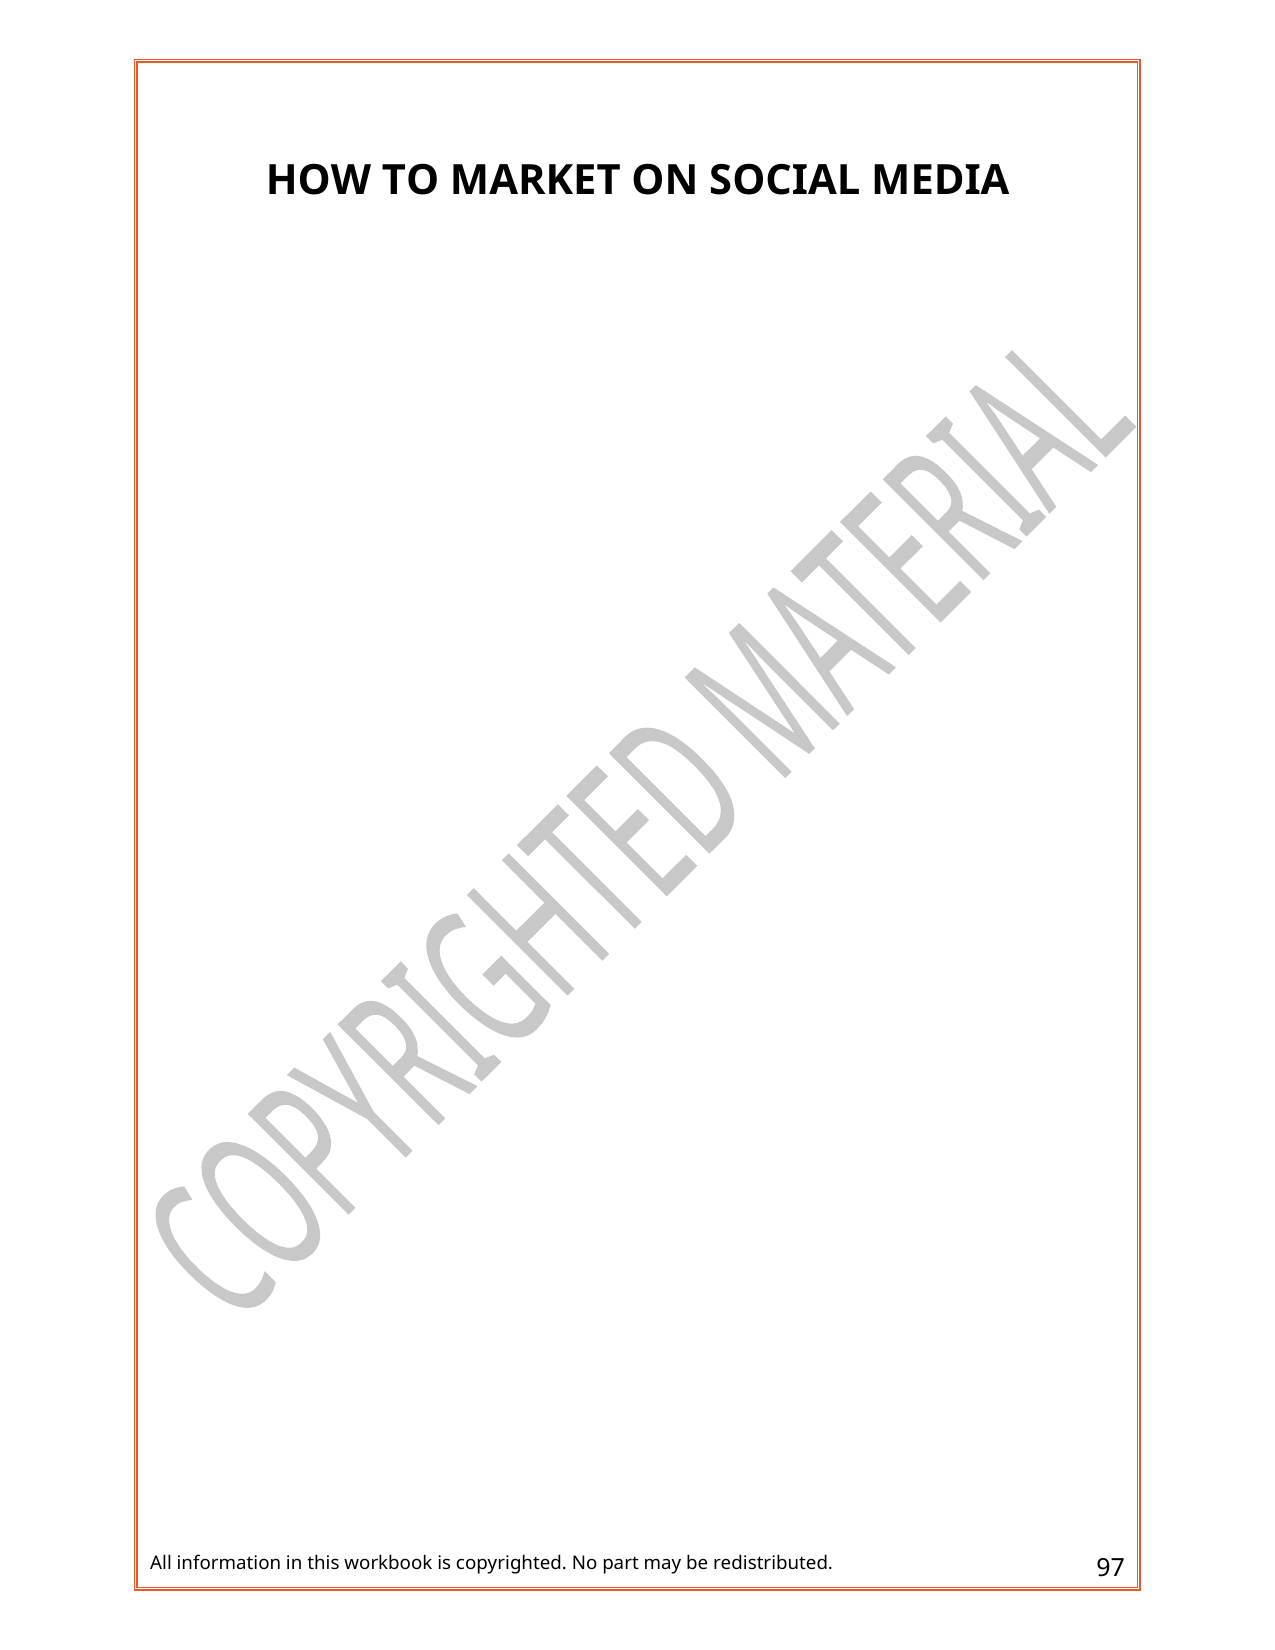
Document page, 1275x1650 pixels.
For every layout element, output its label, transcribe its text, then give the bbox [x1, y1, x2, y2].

text HOW TO MARKET ON SOCIAL MEDIA [150, 150, 1125, 207]
